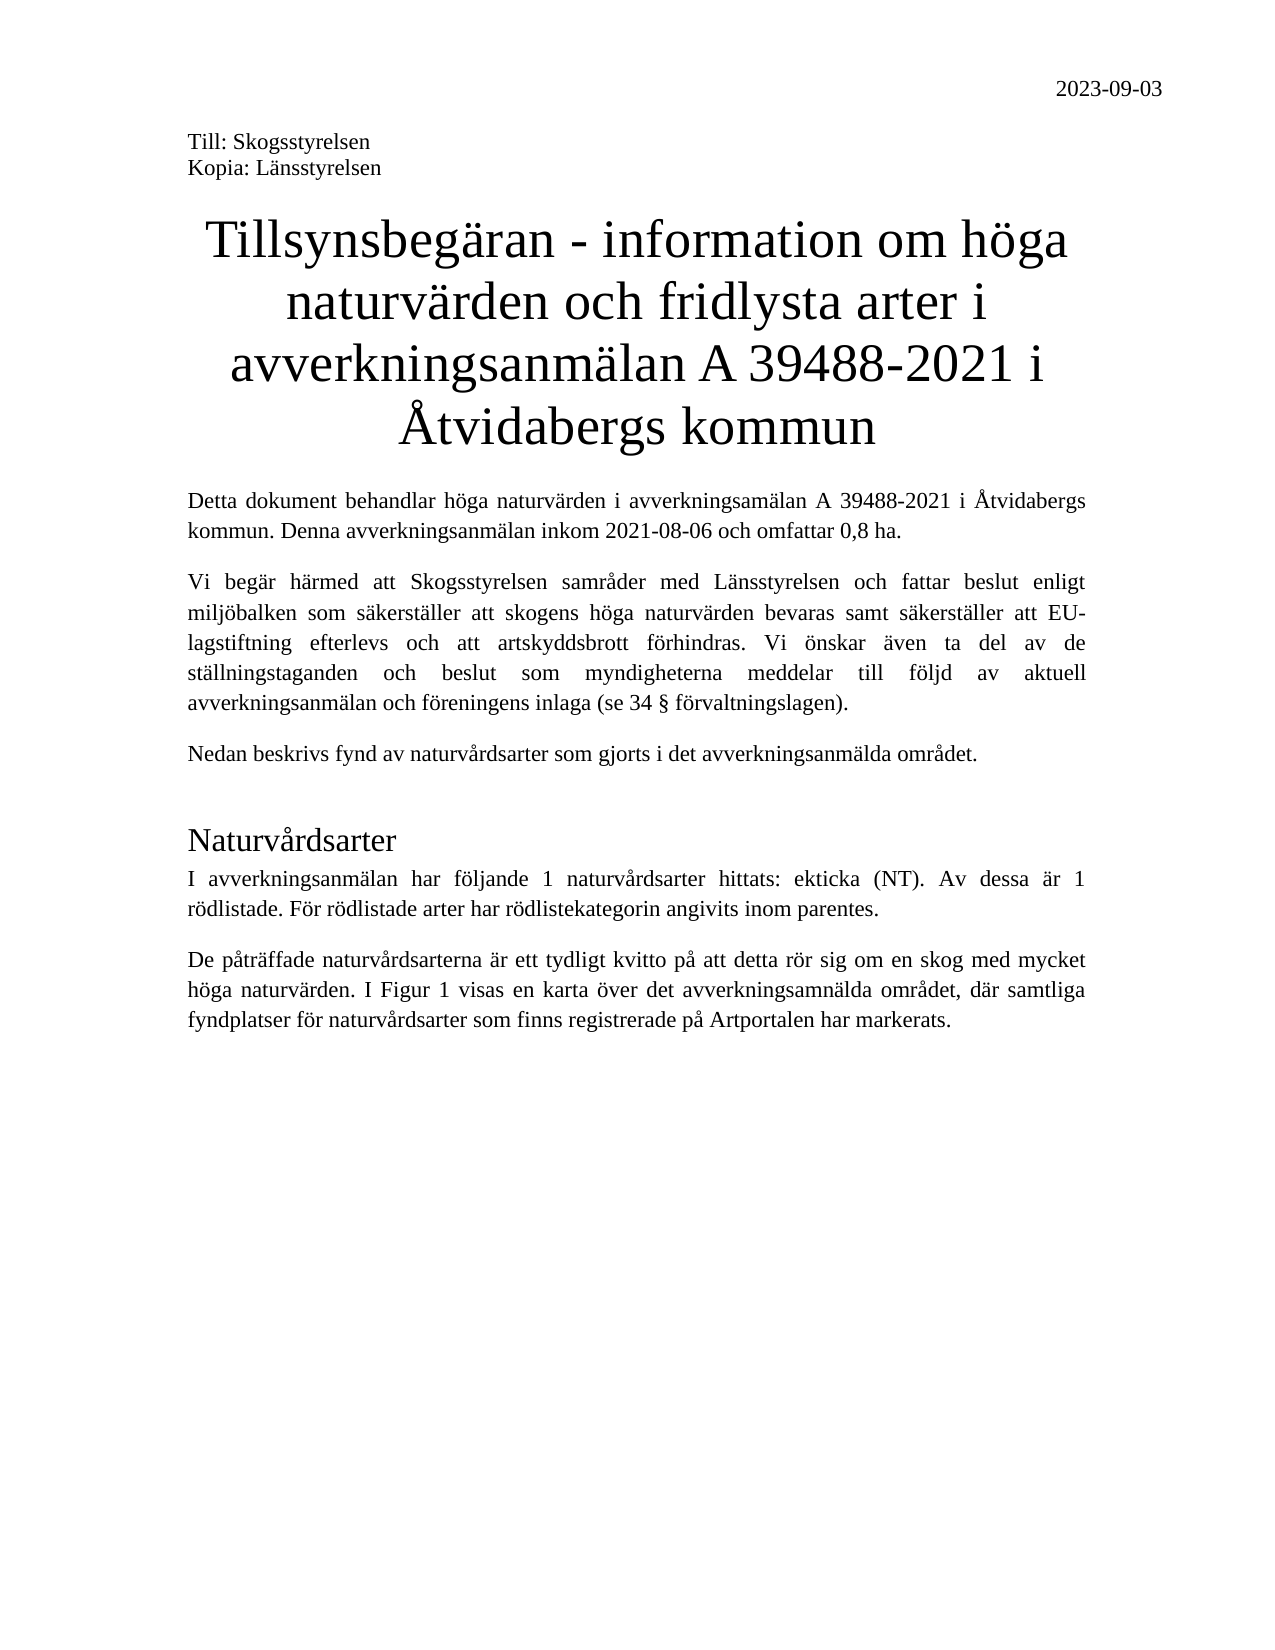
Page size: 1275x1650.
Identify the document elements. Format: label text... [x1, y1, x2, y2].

text De påträffade naturvårdsarterna är ett tydligt kvitto på att detta rör sig om en skog med mycket höga naturvärden. I Figur 1 visas en karta över det avverkningsamnälda området, där samtliga fyndplatser för naturvårdsarter som finns registrerade på Artportalen har markerats. [187, 946, 1087, 1033]
text Nedan beskrivs fynd av naturvårdsarter som gjorts i det avverkningsanmälda området. [187, 740, 1087, 767]
title Tillsynsbegäran - information om höga naturvärden och fridlysta arter i avverkningsanmälan A 39488-2021 i Åtvidabergs kommun [187, 207, 1087, 456]
text I avverkningsanmälan har följande 1 naturvårdsarter hittats: ekticka (NT). Av dessa är 1 rödlistade. För rödlistade arter har rödlistekategorin angivits inom parentes. [187, 864, 1087, 921]
subtitle Naturvårdsarter [187, 821, 1087, 859]
text Detta dokument behandlar höga naturvärden i avverkningsamälan A 39488-2021 i Åtvidabergs kommun. Denna avverkningsanmälan inkom 2021-08-06 och omfattar 0,8 ha. [187, 487, 1087, 544]
text Vi begär härmed att Skogsstyrelsen samråder med Länsstyrelsen och fattar beslut enligt miljöbalken som säkerställer att skogens höga naturvärden bevaras samt säkerställer att EU-lagstiftning efterlevs och att artskyddsbrott förhindras. Vi önskar även ta del av de ställningstaganden och beslut som myndigheterna meddelar till följd av aktuell avverkningsanmälan och föreningens inlaga (se 34 § förvaltningslagen). [187, 568, 1087, 716]
